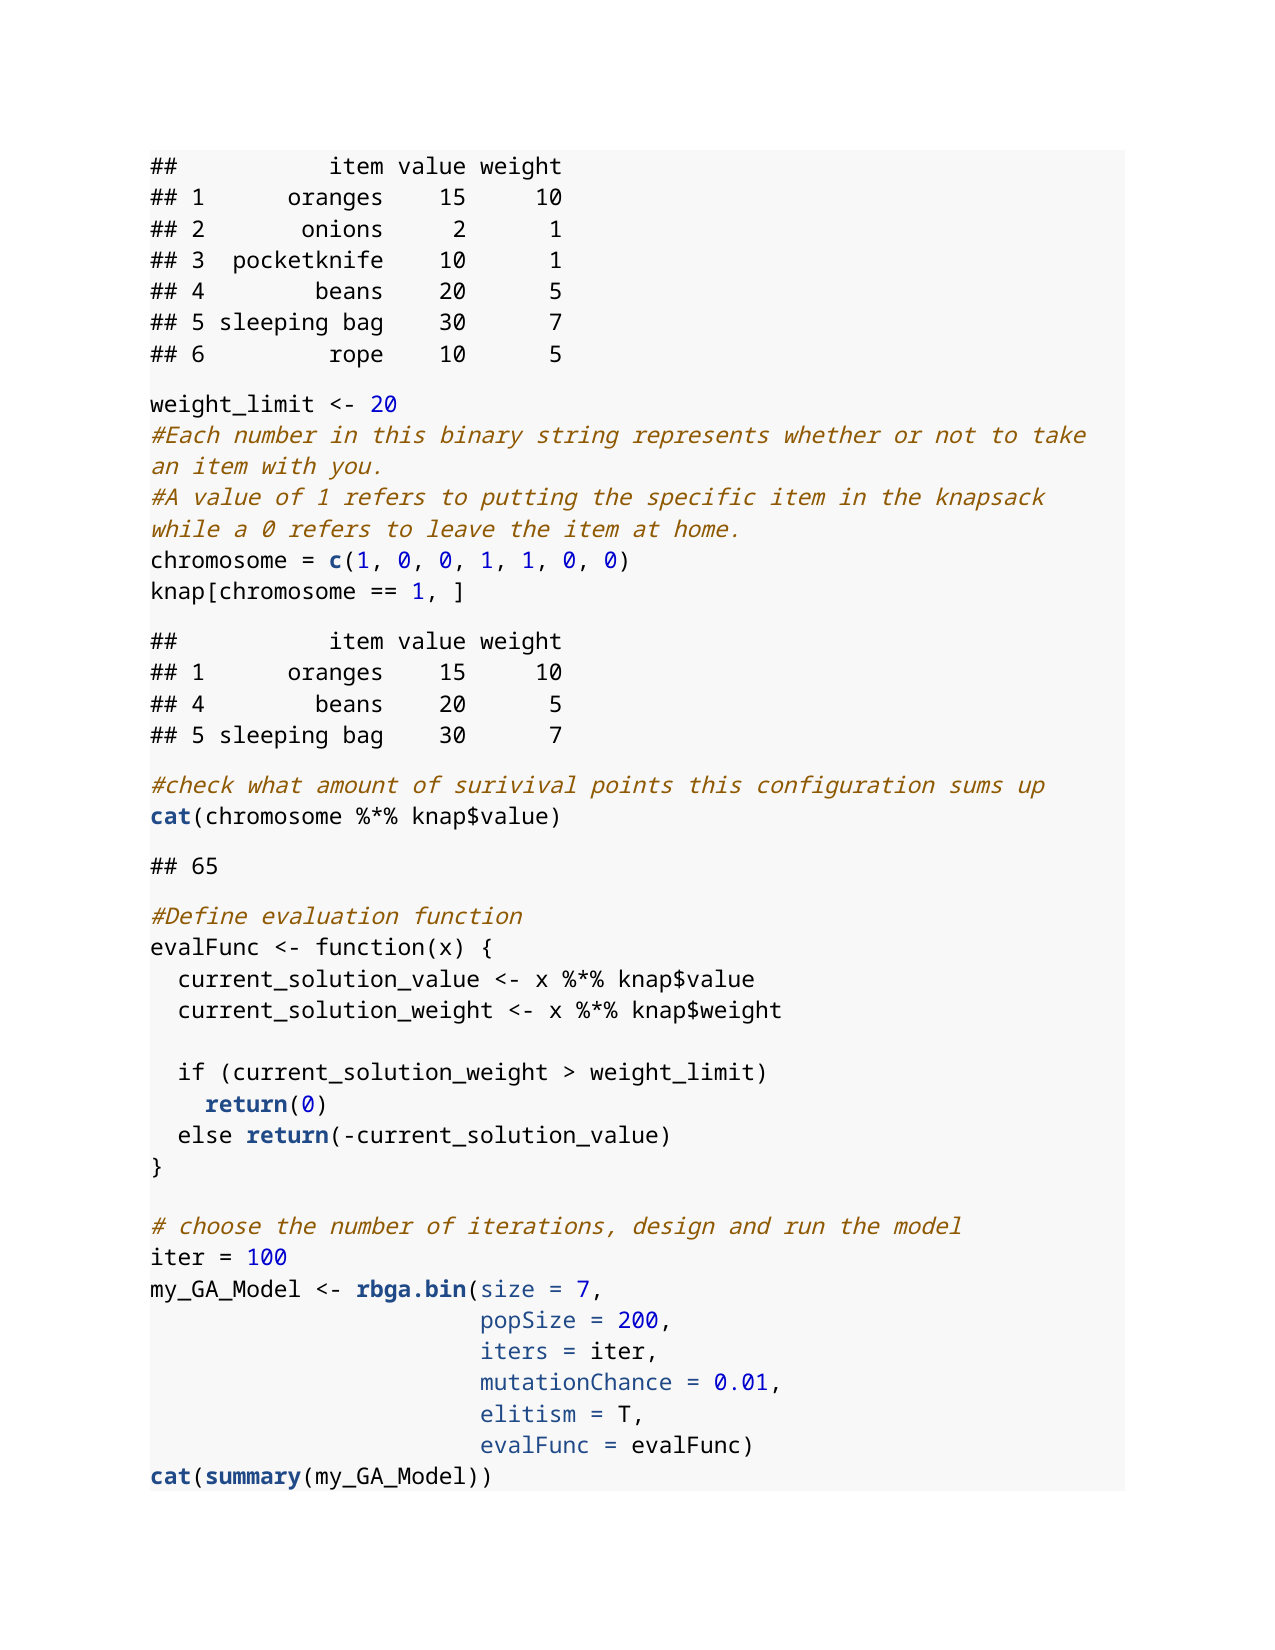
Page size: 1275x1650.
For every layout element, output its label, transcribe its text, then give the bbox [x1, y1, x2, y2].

text ## 65 [150, 850, 1125, 881]
text #check what amount of surivival points this configuration sums up cat(chromosome %*% knap$value) [562, 769, 1125, 831]
text ## item value weight ## 1 oranges 15 10 ## 2 onions 2 1 ## 3 pocketknife 10 1 ## 4 beans 20 5 ## 5 sleeping bag 30 7 ## 6 rope 10 5 [150, 150, 1125, 369]
text ## item value weight ## 1 oranges 15 10 ## 4 beans 20 5 ## 5 sleeping bag 30 7 [150, 625, 1125, 750]
text weight_limit <- 20 #Each number in this binary string represents whether or not to take an item with you. #A value of 1 refers to putting the specific item in the knapsack while a 0 refers to leave the item at home. chromosome = c(1, 0, 0, 1, 1, 0, 0) knap[chromosome == 1, ] [150, 387, 1125, 606]
text #Define evaluation function evalFunc <- function(x) { current_solution_value <- x %*% knap$value current_solution_weight <- x %*% knap$weight if (current_solution_weight > weight_limit) return(0) else return(-current_solution_value) } # choose the number of iterations, design and run the model iter = 100 my_GA_Model <- rbga.bin(size = 7, popSize = 200, iters = iter, mutationChance = 0.01, elitism = T, evalFunc = evalFunc) cat(summary(my_GA_Model)) [150, 900, 1125, 1491]
